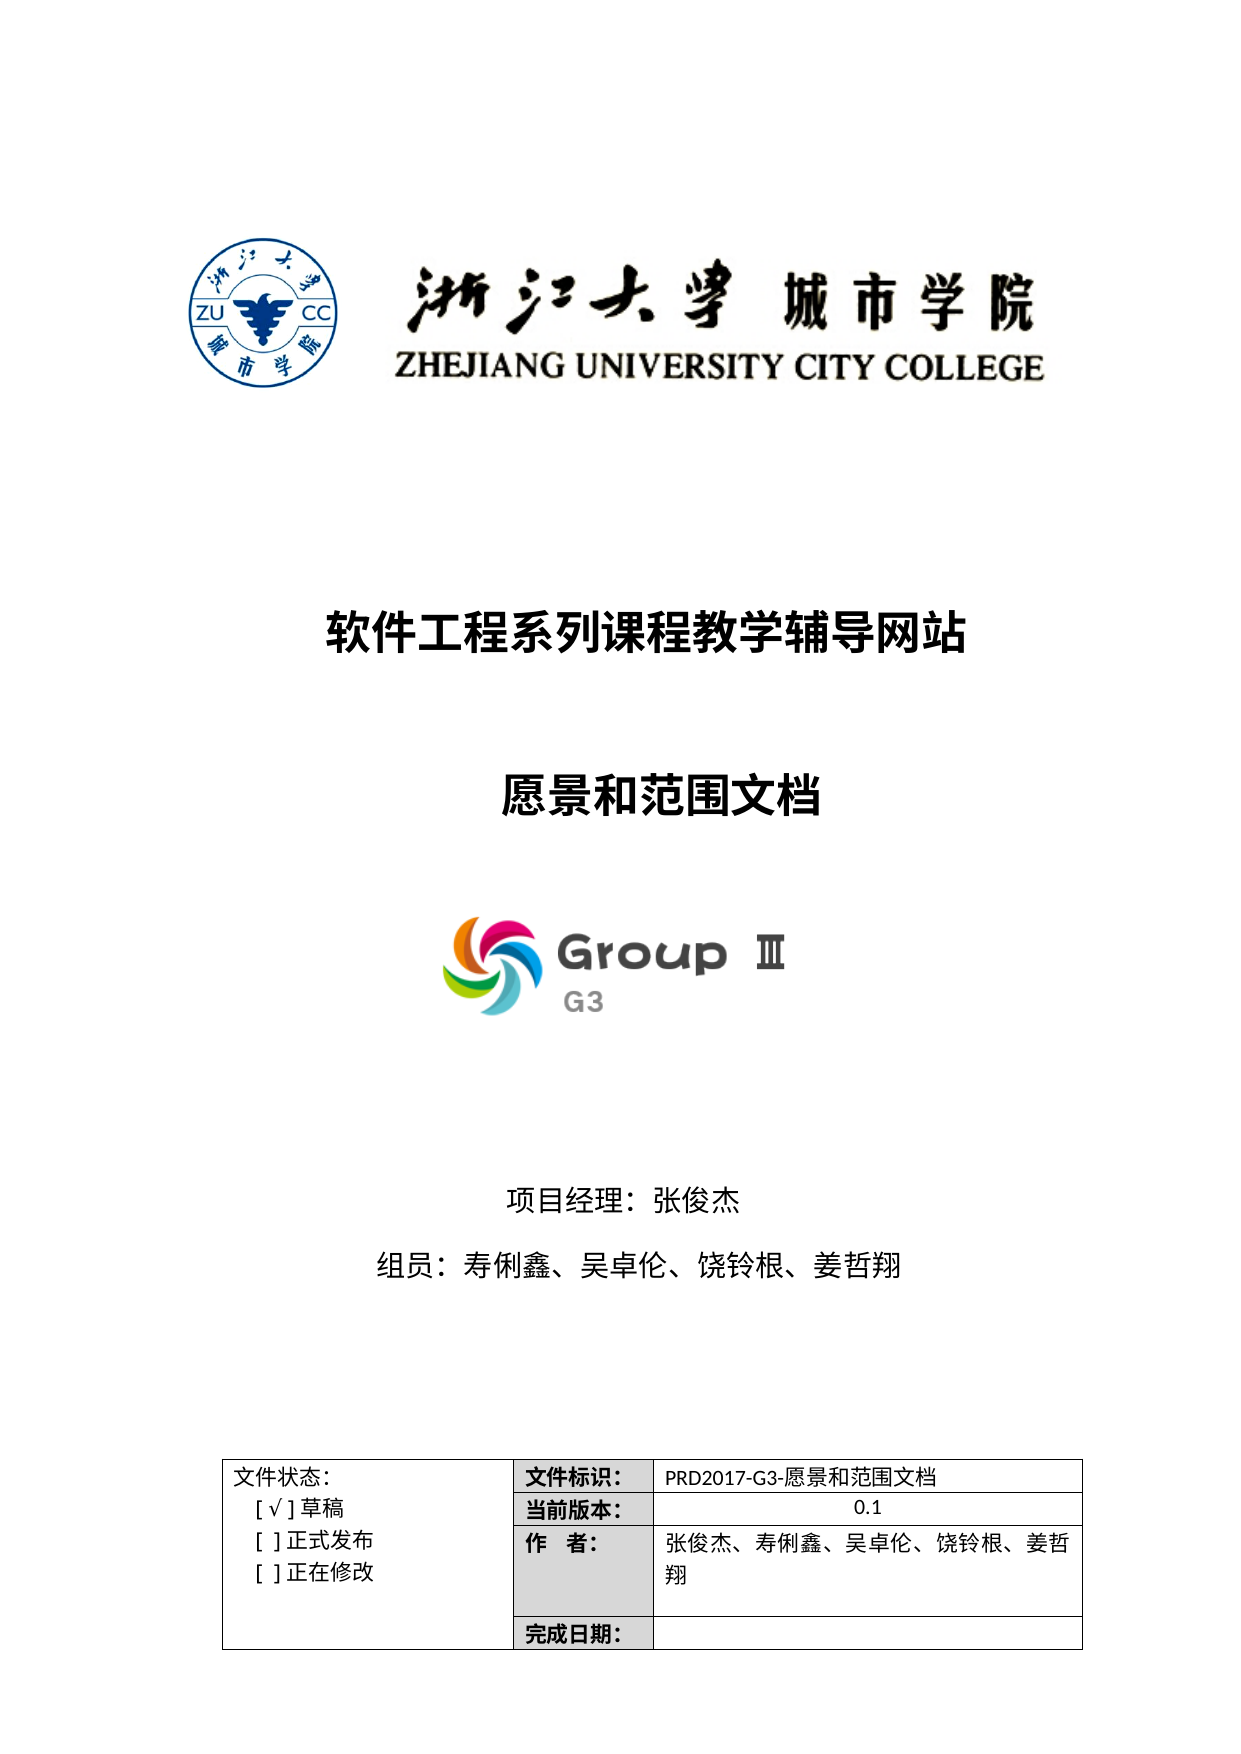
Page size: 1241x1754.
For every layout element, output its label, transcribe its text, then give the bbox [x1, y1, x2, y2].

table_cell 作 者： [514, 1526, 653, 1616]
table_cell 完成日期： [514, 1617, 653, 1649]
text 软件工程系列课程教学辅导网站 [187, 581, 1053, 678]
table_cell 0.1 [654, 1493, 1082, 1525]
picture [369, 913, 1120, 1021]
table_cell [654, 1617, 1082, 1649]
table_header PRD2017-G3-愿景和范围文档 [654, 1460, 1082, 1492]
table_cell 张俊杰、寿俐鑫、吴卓伦、饶铃根、姜哲翔 [654, 1526, 1082, 1616]
text 项目经理：张俊杰 [187, 1166, 1053, 1231]
text 组员：寿俐鑫、吴卓伦、饶铃根、姜哲翔 [187, 1231, 1053, 1296]
picture [182, 230, 342, 394]
table_cell 当前版本： [514, 1493, 653, 1525]
table_header 文件标识： [514, 1460, 653, 1492]
picture [361, 207, 1076, 443]
text 愿景和范围文档 [187, 743, 1053, 841]
table_header 文件状态： [ √ ] 草稿 [ ] 正式发布 [ ] 正在修改 [223, 1460, 513, 1649]
